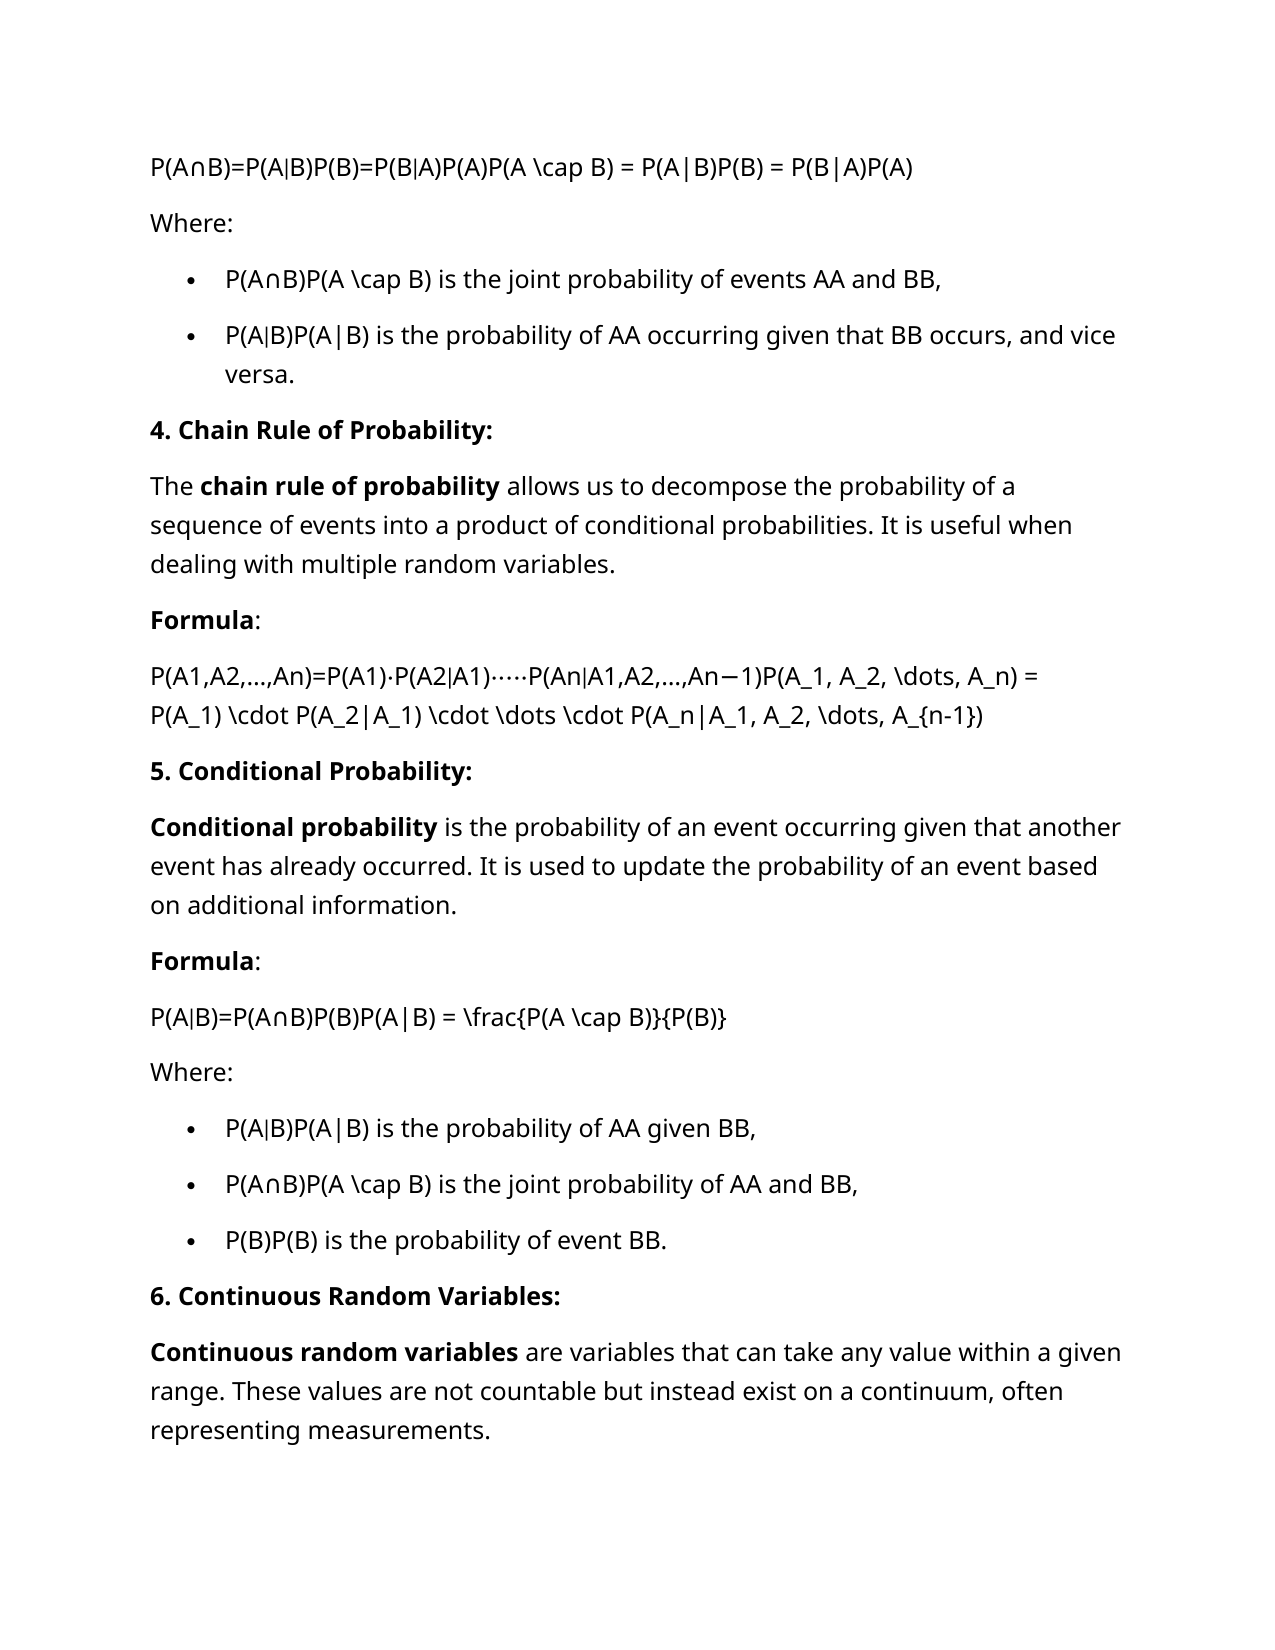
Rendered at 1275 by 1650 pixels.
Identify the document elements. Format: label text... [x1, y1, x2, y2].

text P(A1,A2,…,An)=P(A1)⋅P(A2∣A1)⋅⋯⋅P(An∣A1,A2,…,An−1)P(A_1, A_2, \dots, A_n) = P(A_1) \cdot P(A_2|A_1) \cdot \dots \cdot P(A_n|A_1, A_2, \dots, A_{n-1}) [150, 658, 1125, 732]
list P(A∩B)P(A \cap B) is the joint probability of AA and BB, [187, 1167, 1125, 1201]
list P(A∣B)P(A|B) is the probability of AA occurring given that BB occurs, and vice versa. [187, 317, 1125, 391]
list P(A∩B)P(A \cap B) is the joint probability of events AA and BB, [187, 262, 1125, 296]
list P(B)P(B) is the probability of event BB. [187, 1222, 1125, 1257]
text P(A∩B)=P(A∣B)P(B)=P(B∣A)P(A)P(A \cap B) = P(A|B)P(B) = P(B|A)P(A) [150, 150, 1125, 184]
text Where: [150, 1055, 1125, 1089]
text Conditional probability is the probability of an event occurring given that another event has already occurred. It is used to update the probability of an event based on additional information. [150, 809, 1125, 922]
text Continuous random variables are variables that can take any value within a given range. These values are not countable but instead exist on a continuum, often representing measurements. [150, 1334, 1125, 1447]
text Where: [150, 206, 1125, 240]
text Formula: [150, 943, 1125, 977]
text 6. Continuous Random Variables: [150, 1278, 1125, 1312]
text Formula: [150, 602, 1125, 637]
text 5. Conditional Probability: [150, 753, 1125, 787]
text The chain rule of probability allows us to decompose the probability of a sequence of events into a product of conditional probabilities. It is useful when dealing with multiple random variables. [150, 468, 1125, 581]
text P(A∣B)=P(A∩B)P(B)P(A|B) = \frac{P(A \cap B)}{P(B)} [150, 999, 1125, 1033]
list P(A∣B)P(A|B) is the probability of AA given BB, [187, 1111, 1125, 1145]
text 4. Chain Rule of Probability: [150, 412, 1125, 447]
